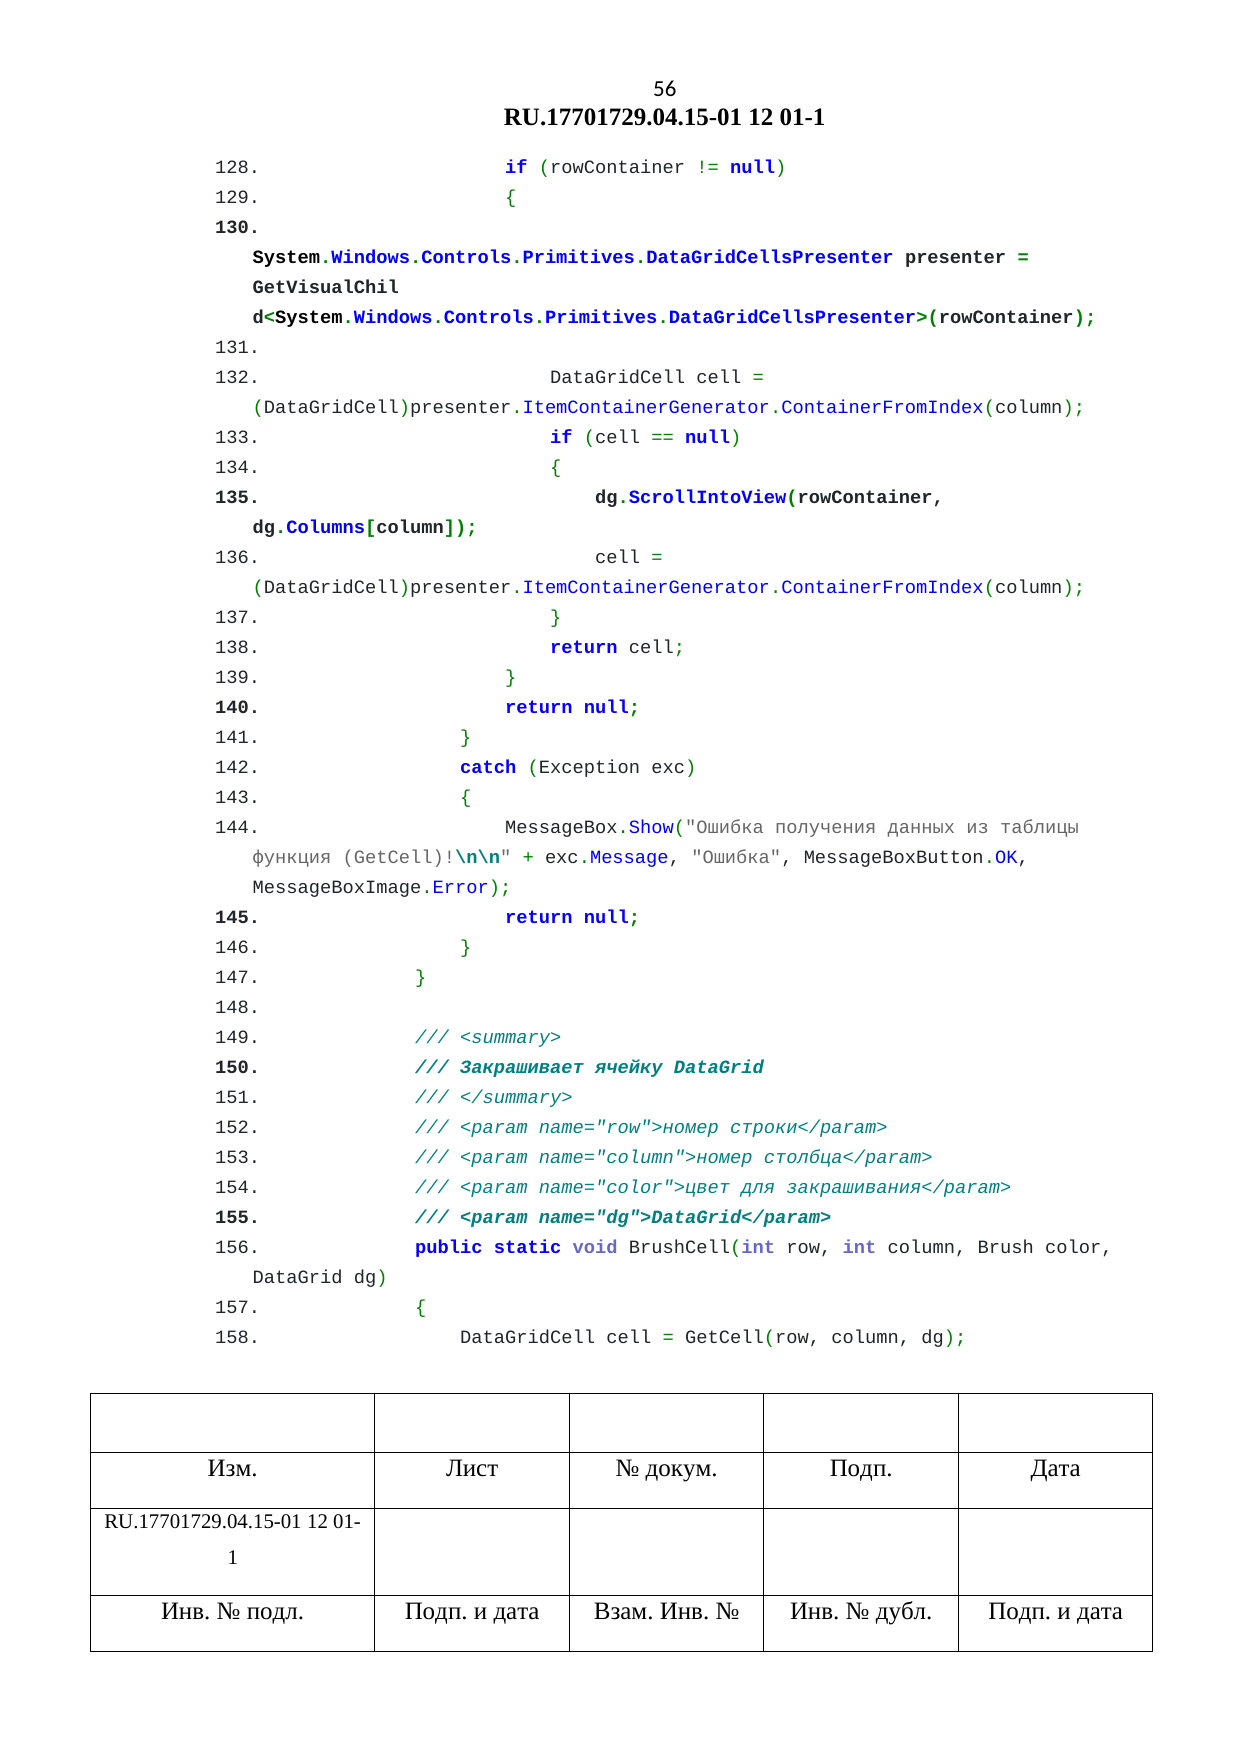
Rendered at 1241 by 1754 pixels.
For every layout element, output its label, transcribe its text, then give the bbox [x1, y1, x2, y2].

list { [215, 779, 1152, 809]
list /// <param name="column">номер столбца</param> [215, 1139, 1152, 1169]
list /// <param name="row">номер строки</param> [215, 1109, 1152, 1139]
list cell = (DataGridCell)presenter.ItemContainerGenerator.ContainerFromIndex(column); [215, 539, 1152, 599]
list { [215, 1289, 1152, 1319]
list /// </summary> [215, 1079, 1152, 1109]
list /// Закрашивает ячейку DataGrid [215, 1049, 1152, 1079]
list if (cell == null) [215, 419, 1152, 449]
list return cell; [215, 629, 1152, 659]
list /// <summary> [215, 1019, 1152, 1049]
list MessageBox.Show("Ошибка получения данных из таблицы функция (GetCell)!\n\n" + exc.Message, "Ошибка", MessageBoxButton.OK, MessageBoxImage.Error); [215, 809, 1152, 899]
list } [215, 599, 1152, 629]
list } [215, 959, 1152, 989]
list DataGridCell cell = GetCell(row, column, dg); [215, 1319, 1152, 1349]
list } [215, 719, 1152, 749]
list /// <param name="dg">DataGrid</param> [215, 1199, 1152, 1229]
list dg.ScrollIntoView(rowContainer, dg.Columns[column]); [215, 479, 1152, 539]
list public static void BrushCell(int row, int column, Brush color, DataGrid dg) [215, 1229, 1152, 1289]
list { [215, 179, 1152, 209]
list return null; [215, 899, 1152, 929]
list if (rowContainer != null) [215, 149, 1152, 179]
list } [215, 659, 1152, 689]
list DataGridCell cell = (DataGridCell)presenter.ItemContainerGenerator.ContainerFromIndex(column); [215, 359, 1152, 419]
list /// <param name="color">цвет для закрашивания</param> [215, 1169, 1152, 1199]
list return null; [215, 689, 1152, 719]
list { [215, 449, 1152, 479]
list System.Windows.Controls.Primitives.DataGridCellsPresenter presenter = GetVisualChild<System.Windows.Controls.Primitives.DataGridCellsPresenter>(rowContainer); [215, 209, 1152, 329]
list } [215, 929, 1152, 959]
list catch (Exception exc) [215, 749, 1152, 779]
